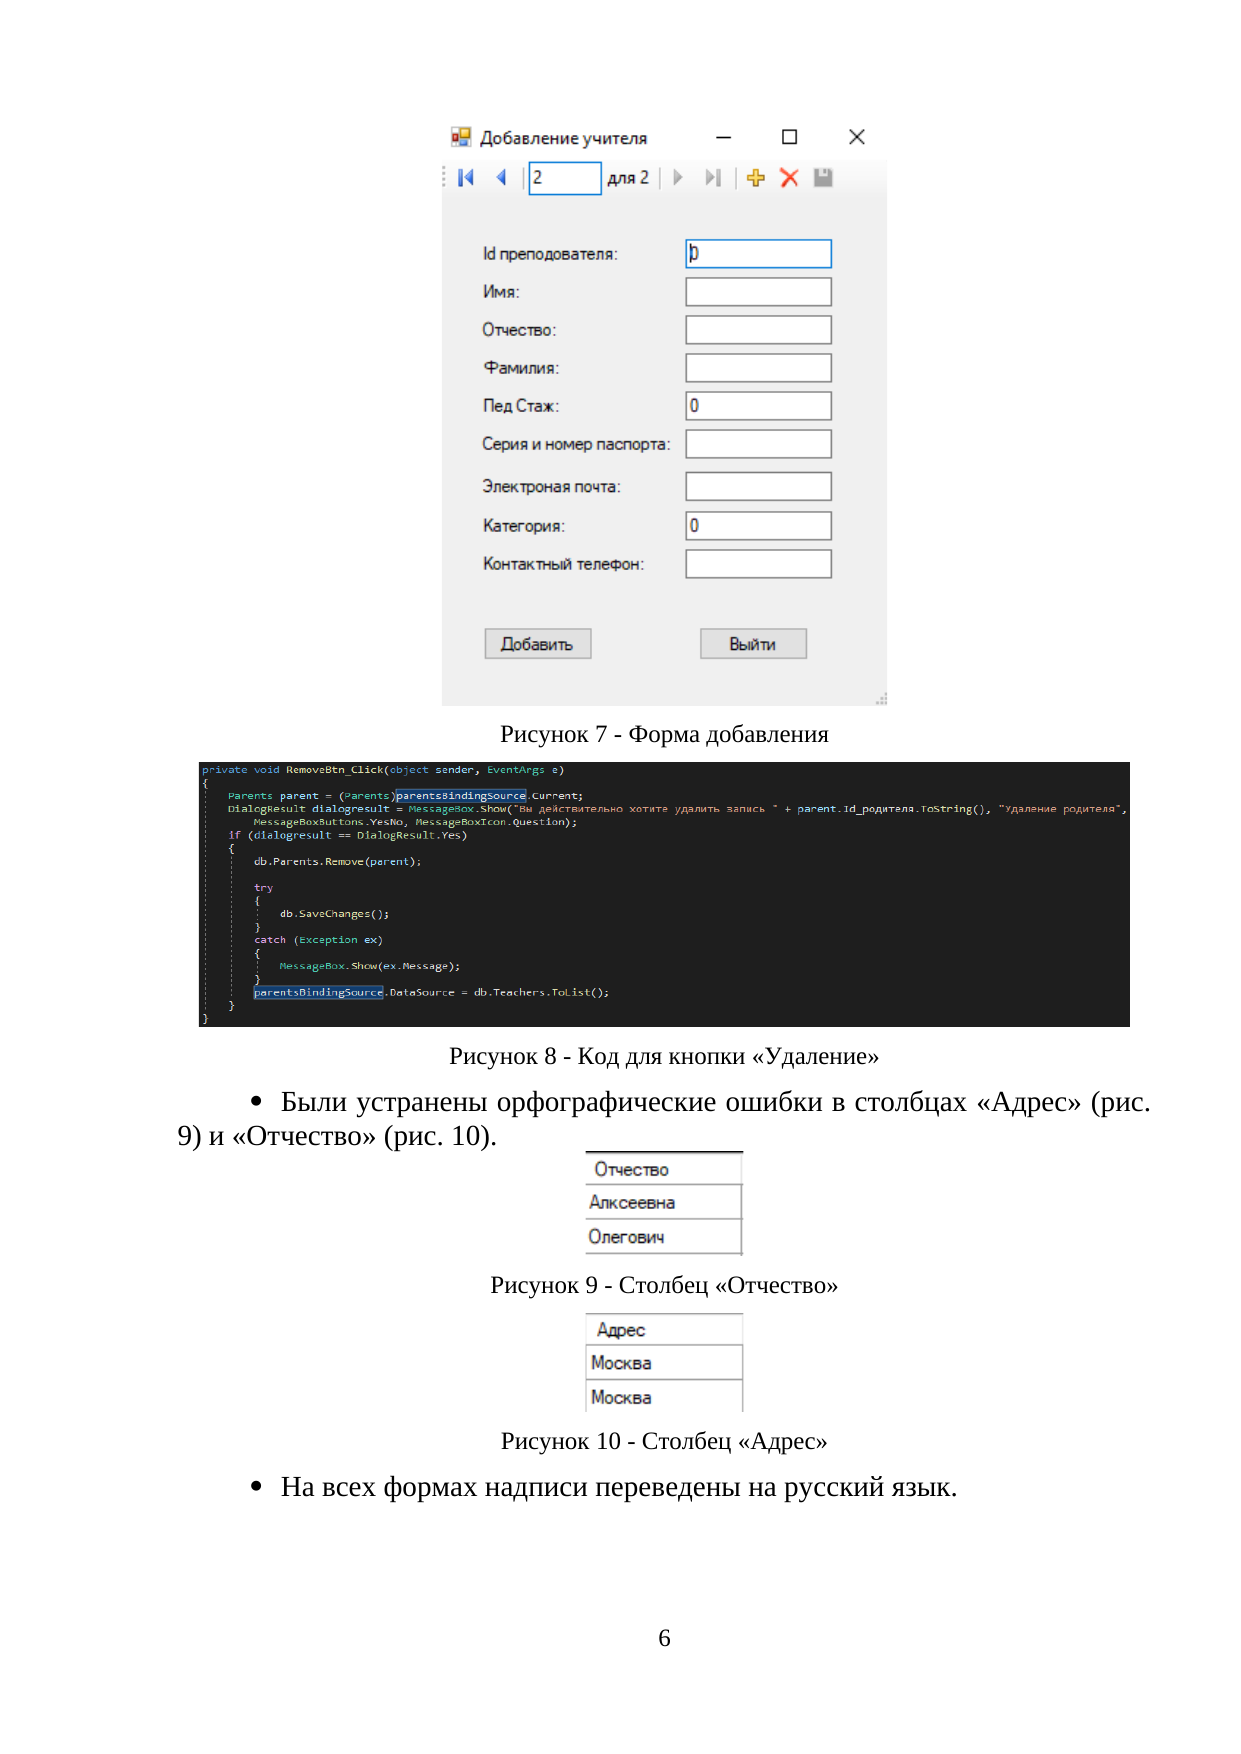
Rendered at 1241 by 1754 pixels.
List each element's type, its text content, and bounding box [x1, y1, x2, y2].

picture [585, 1313, 744, 1412]
text Рисунок 10 - Столбец «Адрес» [177, 1426, 1152, 1455]
picture [198, 762, 1130, 1027]
text Рисунок 9 - Столбец «Отчество» [177, 1270, 1152, 1299]
text Рисунок 8 - Код для кнопки «Удаление» [177, 1041, 1152, 1070]
list На всех формах надписи переведены на русский язык. [177, 1469, 1152, 1503]
picture [585, 1151, 744, 1256]
picture [441, 118, 888, 706]
text Рисунок 7 - Форма добавления [177, 719, 1152, 748]
list Были устранены орфографические ошибки в столбцах «Адрес» (рис. 9) и «Отчество» (рис. 10). [177, 1084, 1152, 1151]
